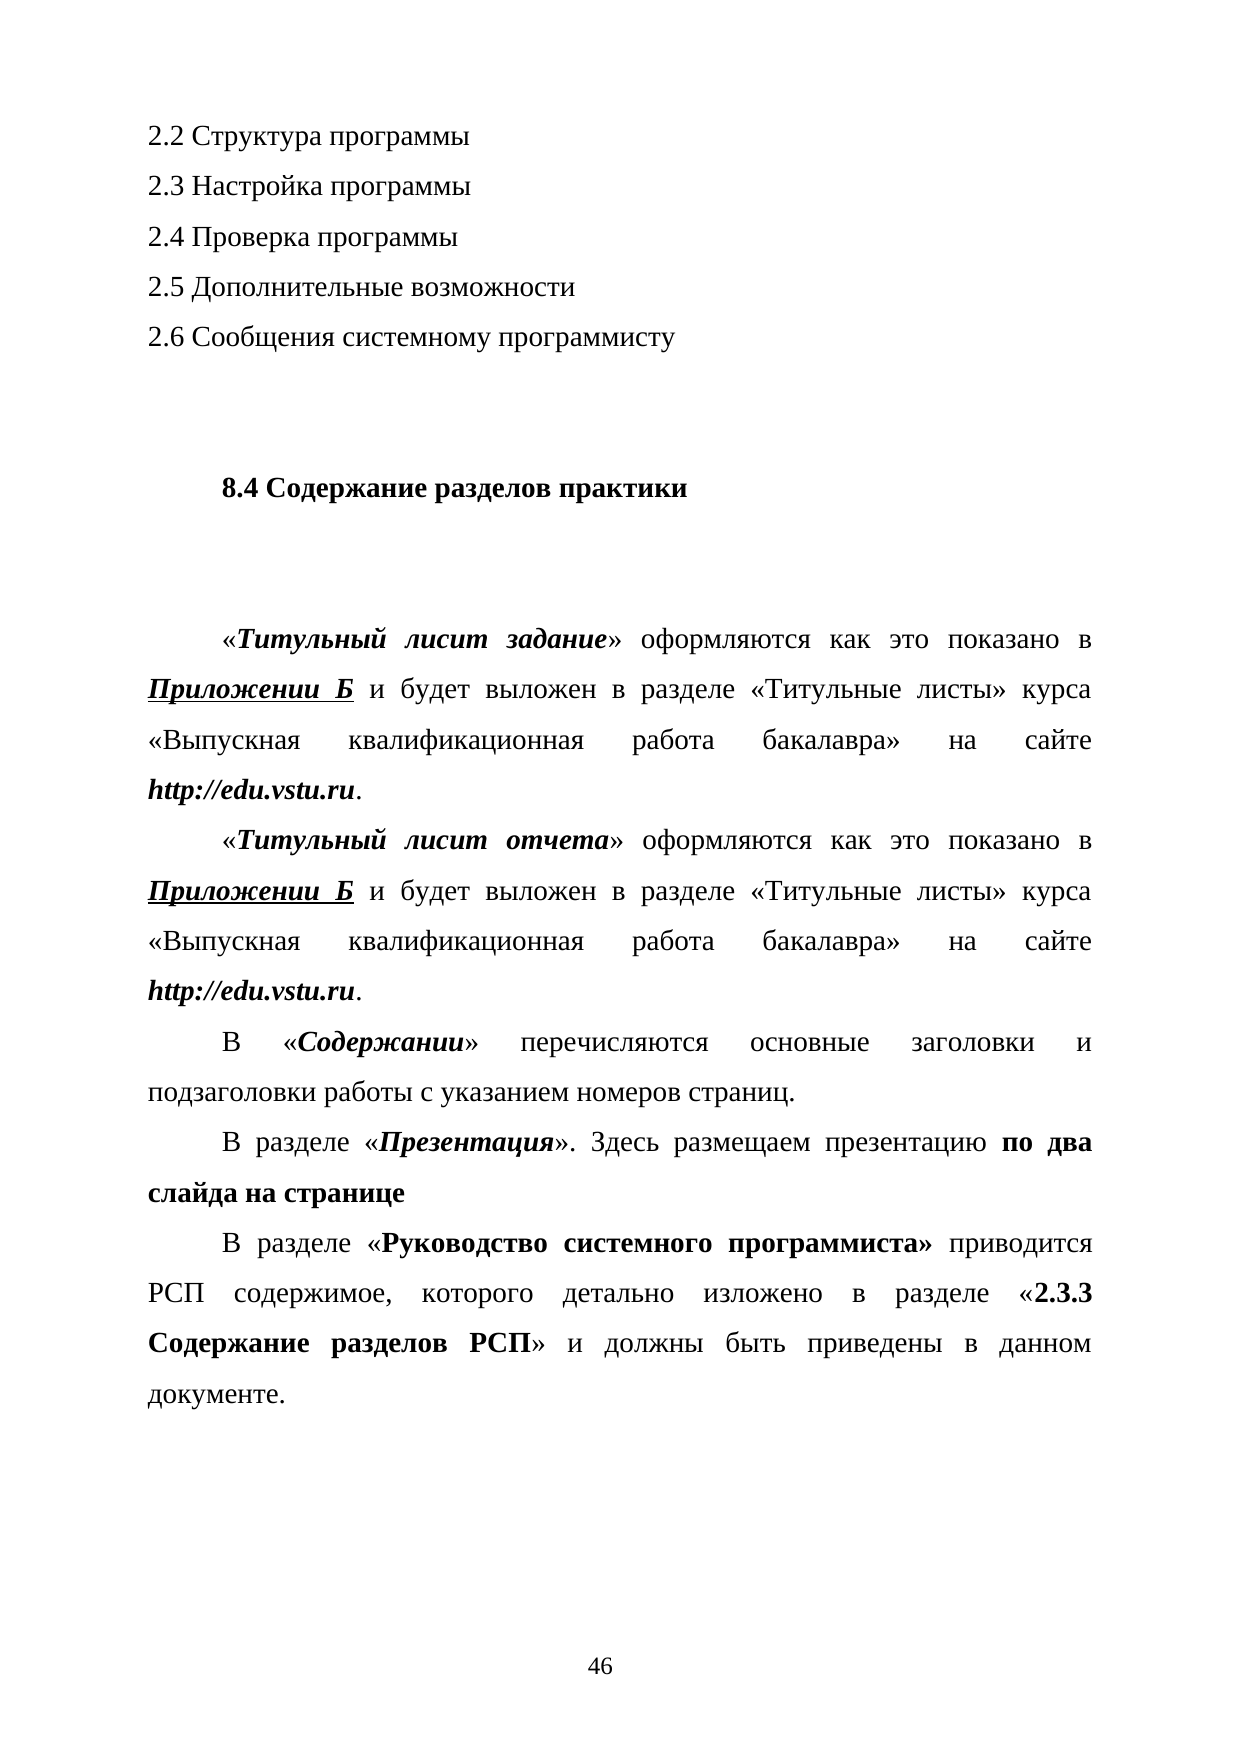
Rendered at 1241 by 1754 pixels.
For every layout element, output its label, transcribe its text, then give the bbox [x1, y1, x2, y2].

list «Титульный лисит отчета» оформляются как это показано в Приложении Б и будет выложен в разделе «Титульные листы» курса «Выпускная квалификационная работа бакалавра» на сайте http://edu.vstu.ru. [148, 822, 1092, 1007]
text В разделе «Презентация». Здесь размещаем презентацию по два слайда на странице [148, 1124, 1092, 1208]
text В «Содержании» перечисляются основные заголовки и подзаголовки работы с указанием номеров страниц. [148, 1024, 1092, 1108]
text 2.3 Настройка программы [148, 168, 1092, 202]
subtitle 8.4 Содержание разделов практики [148, 470, 1092, 504]
text 2.6 Сообщения системному программисту [148, 319, 1092, 353]
text 2.4 Проверка программы [148, 219, 1092, 252]
text 2.5 Дополнительные возможности [148, 269, 1092, 303]
text В разделе «Руководство системного программиста» приводится РСП содержимое, которого детально изложено в разделе «2.3.3 Содержание разделов РСП» и должны быть приведены в данном документе. [148, 1225, 1092, 1409]
list «Титульный лисит задание» оформляются как это показано в Приложении Б и будет выложен в разделе «Титульные листы» курса «Выпускная квалификационная работа бакалавра» на сайте http://edu.vstu.ru. [148, 621, 1092, 806]
text 2.2 Структура программы [148, 118, 1092, 152]
